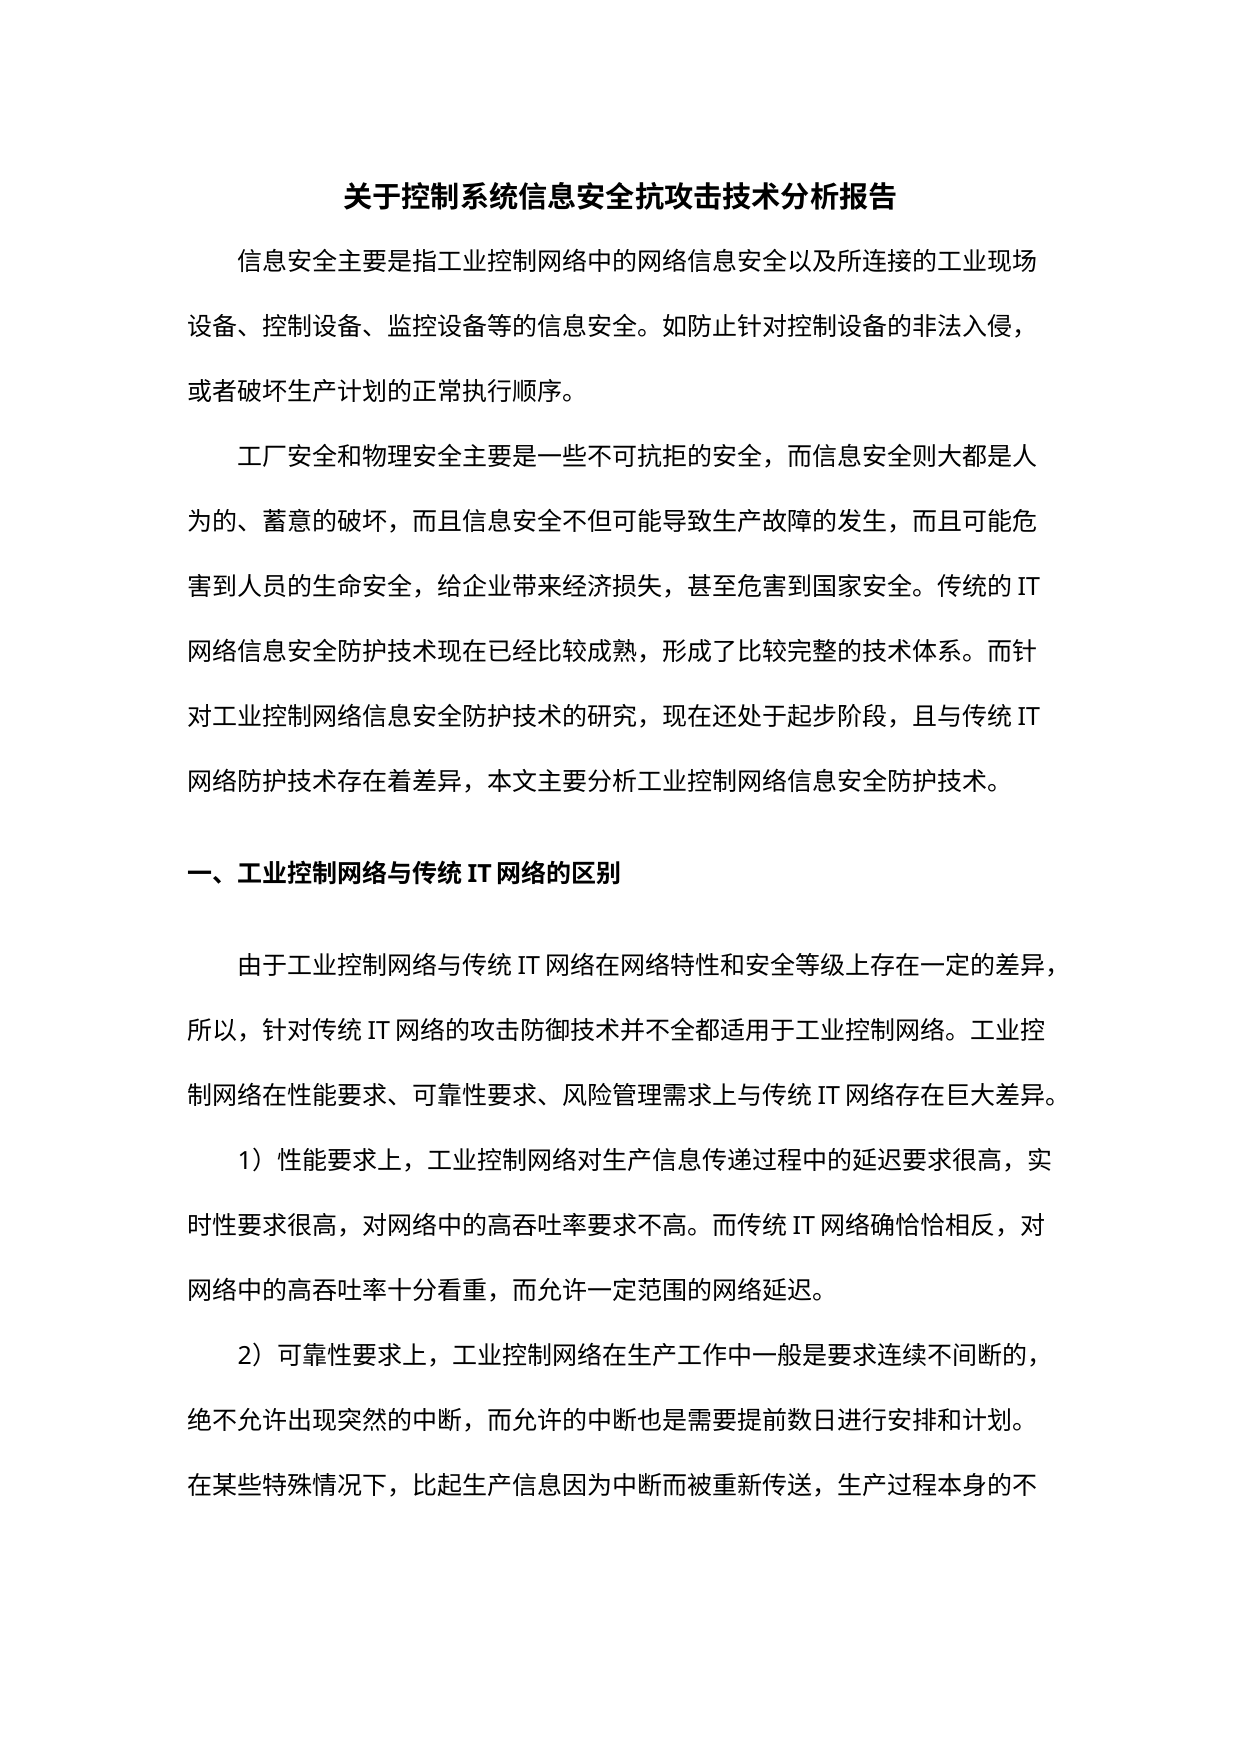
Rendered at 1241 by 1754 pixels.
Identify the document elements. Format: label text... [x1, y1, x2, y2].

text 由于工业控制网络与传统IT网络在网络特性和安全等级上存在一定的差异，所以，针对传统IT网络的攻击防御技术并不全都适用于工业控制网络。工业控制网络在性能要求、可靠性要求、风险管理需求上与传统IT网络存在巨大差异。 [187, 931, 1053, 1126]
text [187, 1321, 1053, 1516]
text 信息安全主要是指工业控制网络中的网络信息安全以及所连接的工业现场设备、控制设备、监控设备等的信息安全。如防止针对控制设备的非法入侵，或者破坏生产计划的正常执行顺序。 [187, 227, 1053, 422]
text 工厂安全和物理安全主要是一些不可抗拒的安全，而信息安全则大都是人为的、蓄意的破坏，而且信息安全不但可能导致生产故障的发生，而且可能危害到人员的生命安全，给企业带来经济损失，甚至危害到国家安全。传统的IT网络信息安全防护技术现在已经比较成熟，形成了比较完整的技术体系。而针对工业控制网络信息安全防护技术的研究，现在还处于起步阶段，且与传统IT网络防护技术存在着差异，本文主要分析工业控制网络信息安全防护技术。 [187, 422, 1053, 812]
subtitle 一、工业控制网络与传统IT网络的区别 [187, 839, 1053, 904]
text 1）性能要求上，工业控制网络对生产信息传递过程中的延迟要求很高，实时性要求很高，对网络中的高吞吐率要求不高。而传统IT网络确恰恰相反，对网络中的高吞吐率十分看重，而允许一定范围的网络延迟。 [187, 1126, 1053, 1321]
text 关于控制系统信息安全抗攻击技术分析报告 [187, 162, 1053, 227]
